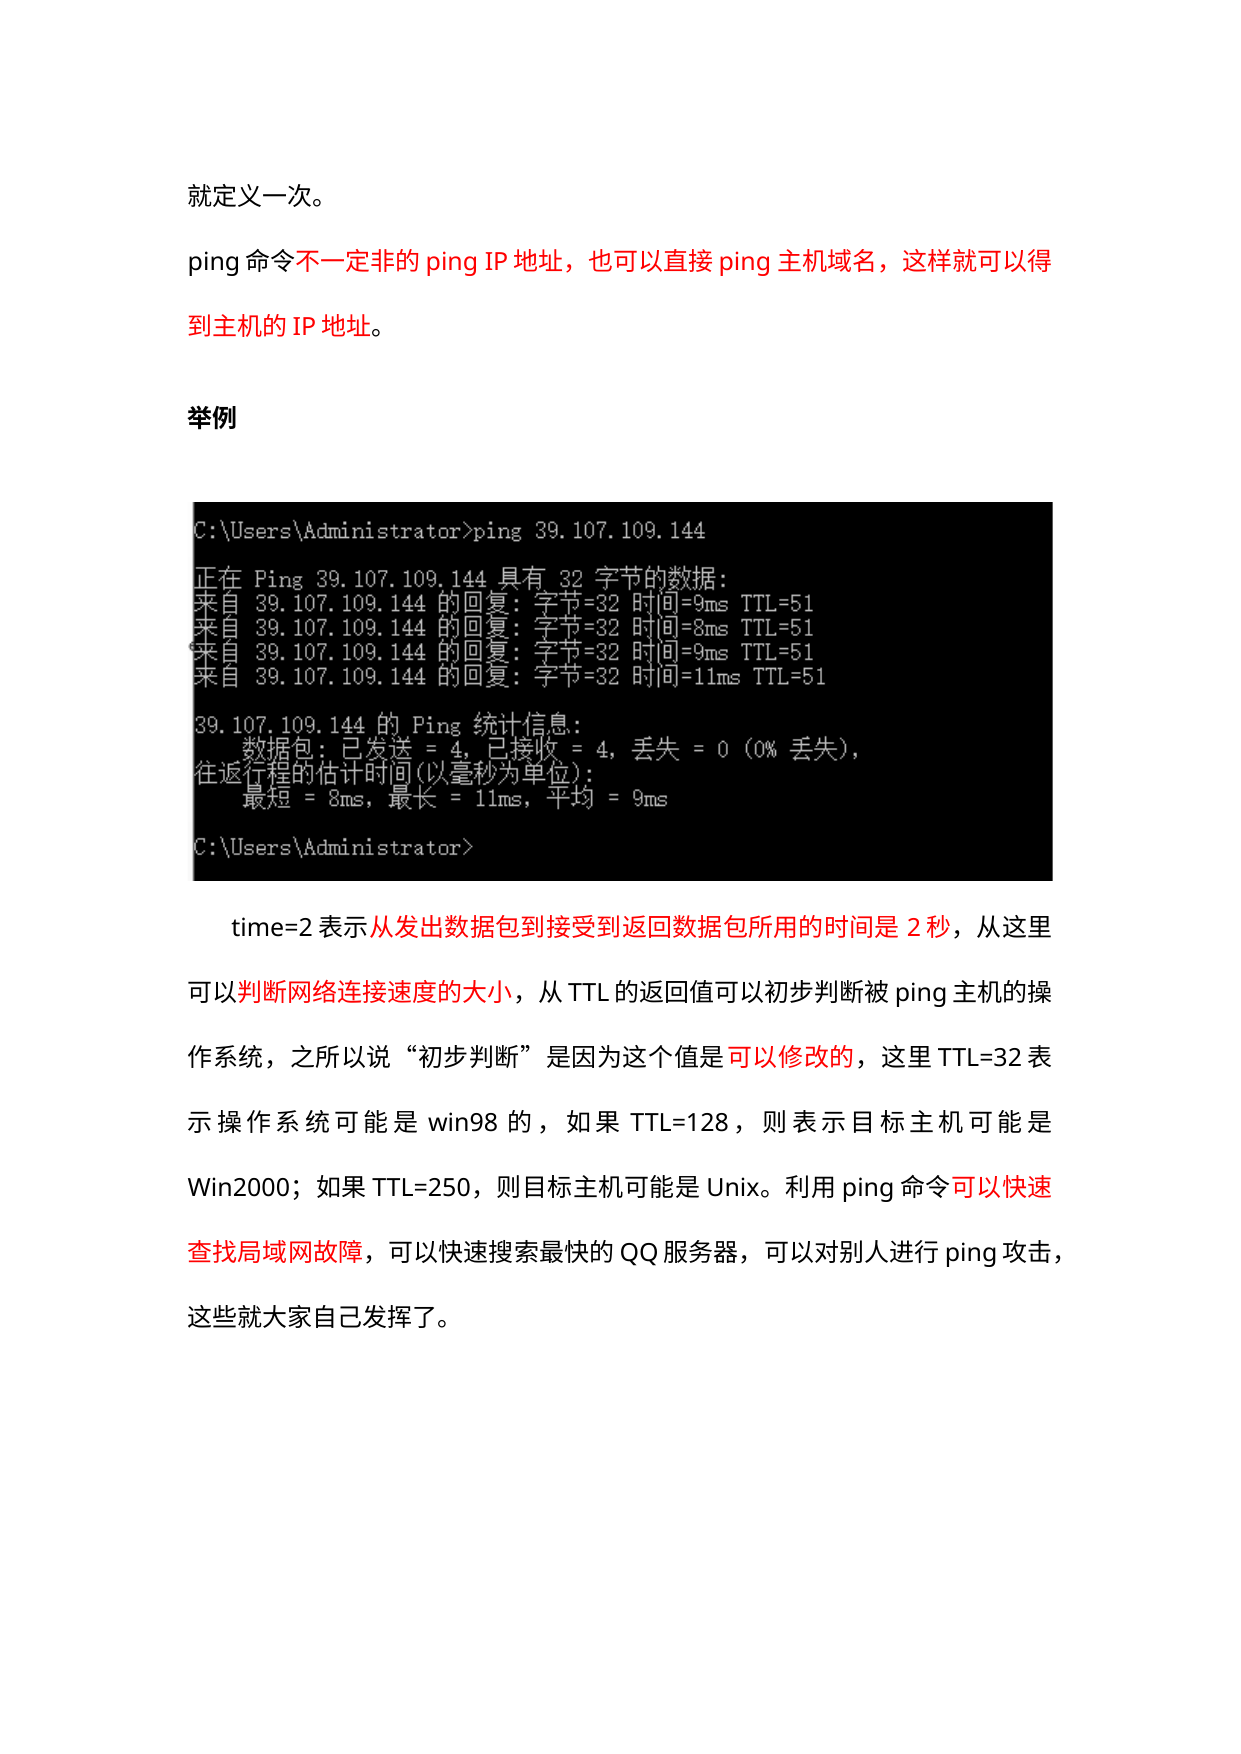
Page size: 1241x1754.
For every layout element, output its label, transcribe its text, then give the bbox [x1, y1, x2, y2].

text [187, 162, 1053, 227]
text time=2表示从发出数据包到接受到返回数据包所用的时间是2秒，从这里可以判断网络连接速度的大小，从TTL的返回值可以初步判断被ping主机的操作系统，之所以说“初步判断”是因为这个值是可以修改的，这里TTL=32表示操作系统可能是win98的，如果TTL=128，则表示目标主机可能是Win2000；如果TTL=250，则目标主机可能是Unix。利用ping命令可以快速查找局域网故障，可以快速搜索最快的QQ服务器，可以对别人进行ping攻击，这些就大家自己发挥了。 [187, 893, 1053, 1348]
text ping命令不一定非的ping IP地址，也可以直接ping 主机域名，这样就可以得到主机的IP地址。 [187, 227, 1053, 357]
subtitle 举例 [187, 384, 1053, 449]
picture [187, 502, 1053, 881]
